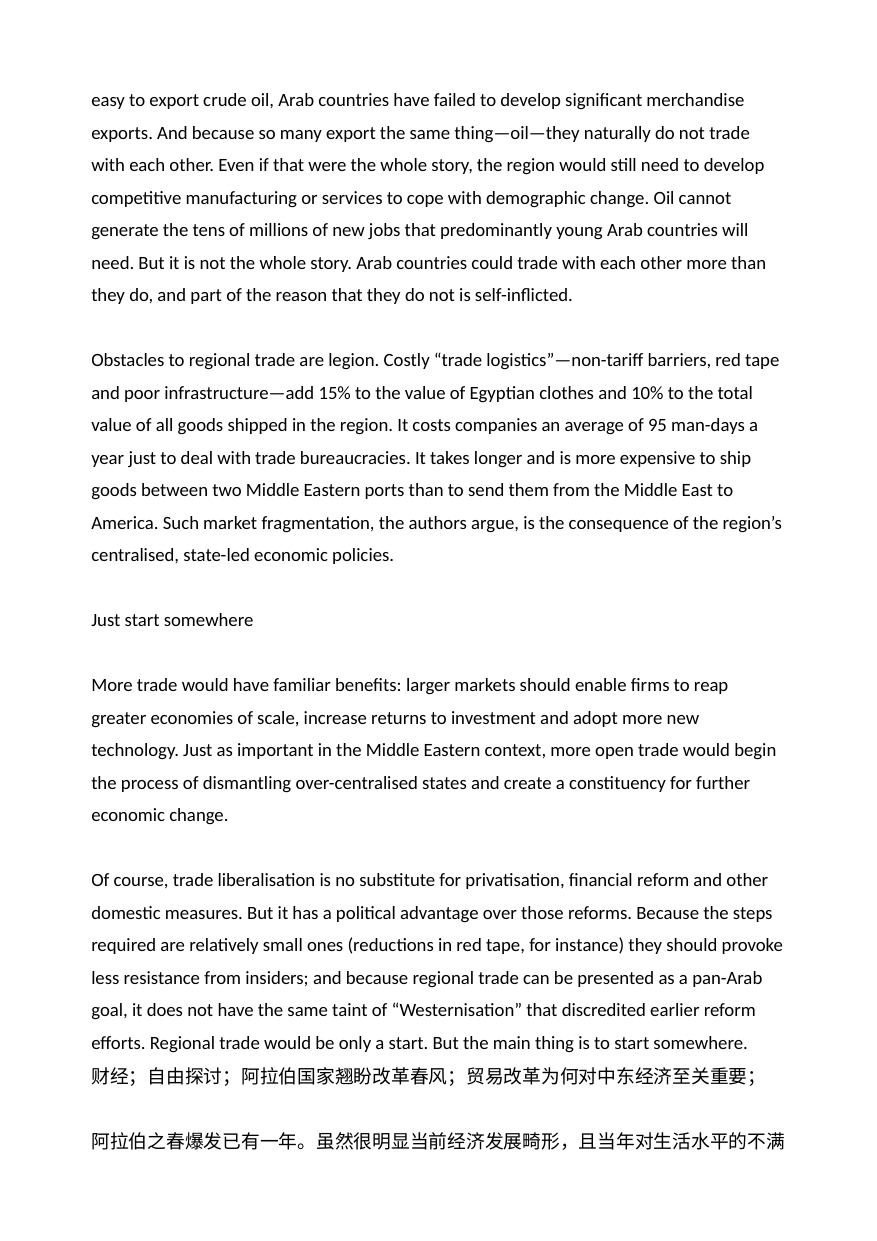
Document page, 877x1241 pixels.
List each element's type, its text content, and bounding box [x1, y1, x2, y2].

text 财经；自由探讨；阿拉伯国家翘盼改革春风；贸易改革为何对中东经济至关重要； [91, 1059, 786, 1091]
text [91, 1124, 786, 1156]
text Just start somewhere [91, 604, 786, 636]
text Of course, trade liberalisation is no substitute for privatisation, financial reform and other domestic measures. But it has a political advantage over those reforms. Because the steps required are relatively small ones (reductions in red tape, for instance) they should provoke less resistance from insiders; and because regional trade can be presented as a pan-Arab goal, it does not have the same taint of “Westernisation” that discredited earlier reform efforts. Regional trade would be only a start. But the main thing is to start somewhere. [91, 864, 786, 1059]
text Obstacles to regional trade are legion. Costly “trade logistics”—non-tariff barriers, red tape and poor infrastructure—add 15% to the value of Egyptian clothes and 10% to the total value of all goods shipped in the region. It costs companies an average of 95 man-days a year just to deal with trade bureaucracies. It takes longer and is more expensive to ship goods between two Middle Eastern ports than to send them from the Middle East to America. Such market fragmentation, the authors argue, is the consequence of the region’s centralised, state-led economic policies. [91, 344, 786, 571]
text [91, 84, 786, 311]
text More trade would have familiar benefits: larger markets should enable firms to reap greater economies of scale, increase returns to investment and adopt more new technology. Just as important in the Middle Eastern context, more open trade would begin the process of dismantling over-centralised states and create a constituency for further economic change. [91, 669, 786, 831]
